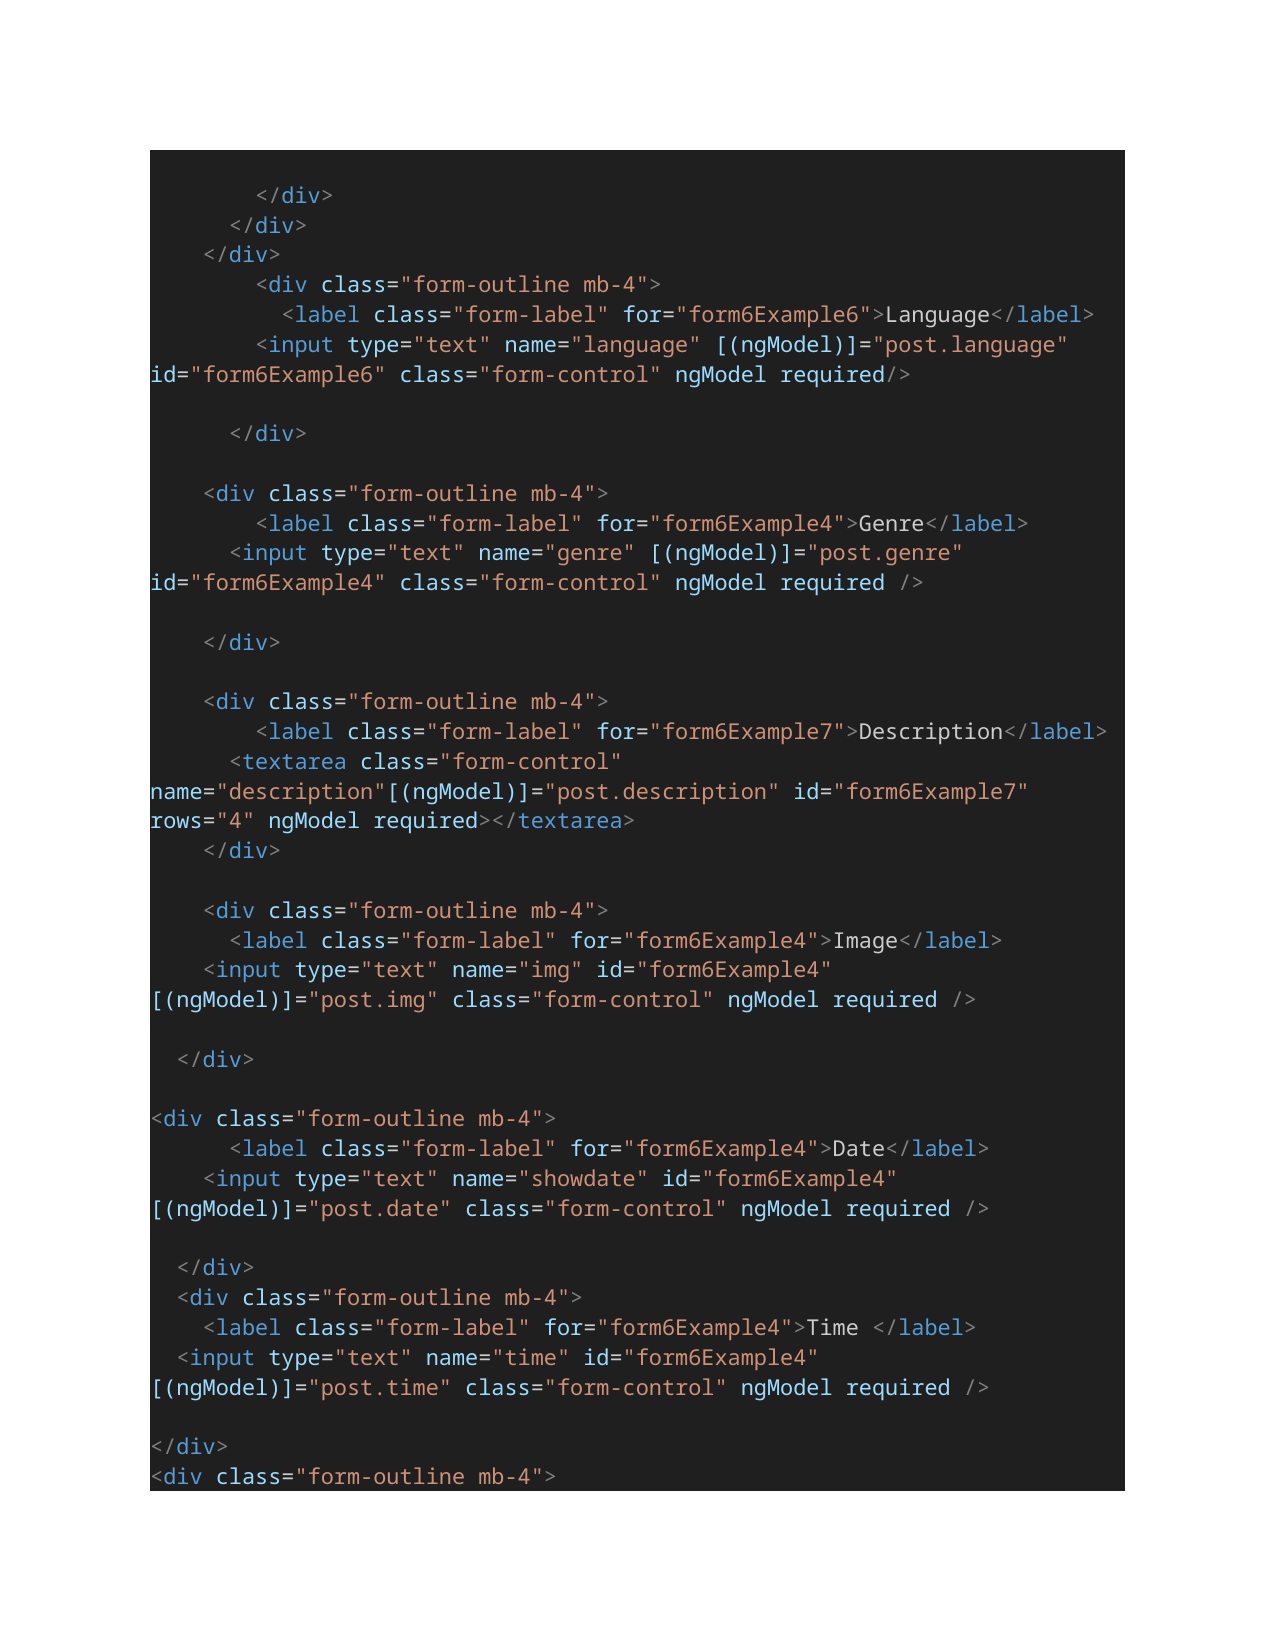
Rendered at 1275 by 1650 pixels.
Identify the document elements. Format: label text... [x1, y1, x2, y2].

text </div> [150, 418, 1125, 448]
text <input type="text" name="img" id="form6Example4" [(ngModel)]="post.img" class="form-control" ngModel required /> [150, 954, 1125, 1014]
text <label class="form-label" for="form6Example4">Time </label> [150, 1312, 1125, 1342]
text </div> [150, 627, 1125, 656]
text <label class="form-label" for="form6Example6">Language</label> [150, 299, 1125, 329]
text <div class="form-outline mb-4"> [150, 686, 1125, 716]
text <div class="form-outline mb-4"> [150, 1103, 1125, 1133]
text <label class="form-label" for="form6Example4">Date</label> [150, 1133, 1125, 1163]
text </div> [150, 1252, 1125, 1282]
text <input type="text" name="showdate" id="form6Example4" [(ngModel)]="post.date" class="form-control" ngModel required /> [150, 1163, 1125, 1222]
text <label class="form-label" for="form6Example4">Image</label> [150, 924, 1125, 954]
text <input type="text" name="language" [(ngModel)]="post.language" id="form6Example6" class="form-control" ngModel required/> [150, 329, 1125, 388]
text </div> [150, 239, 1125, 269]
text <label class="form-label" for="form6Example4">Genre</label> [150, 507, 1125, 537]
text </div> [150, 835, 1125, 865]
text <label class="form-label" for="form6Example7">Description</label> [150, 716, 1125, 746]
text <input type="text" name="time" id="form6Example4" [(ngModel)]="post.time" class="form-control" ngModel required /> [150, 1342, 1125, 1401]
text <input type="text" name="genre" [(ngModel)]="post.genre" id="form6Example4" class="form-control" ngModel required /> [150, 537, 1125, 597]
text </div> [150, 1044, 1125, 1073]
text <div class="form-outline mb-4"> [150, 895, 1125, 924]
text </div> [150, 209, 1125, 239]
text <div class="form-outline mb-4"> [150, 1282, 1125, 1312]
text <div class="form-outline mb-4"> [150, 269, 1125, 299]
text </div> [150, 180, 1125, 209]
text <div class="form-outline mb-4"> [150, 478, 1125, 507]
text <textarea class="form-control" name="description"[(ngModel)]="post.description" id="form6Example7" rows="4" ngModel required></textarea> [150, 746, 1125, 835]
text <div class="form-outline mb-4"> [150, 1461, 1125, 1491]
text </div> [150, 1431, 1125, 1461]
